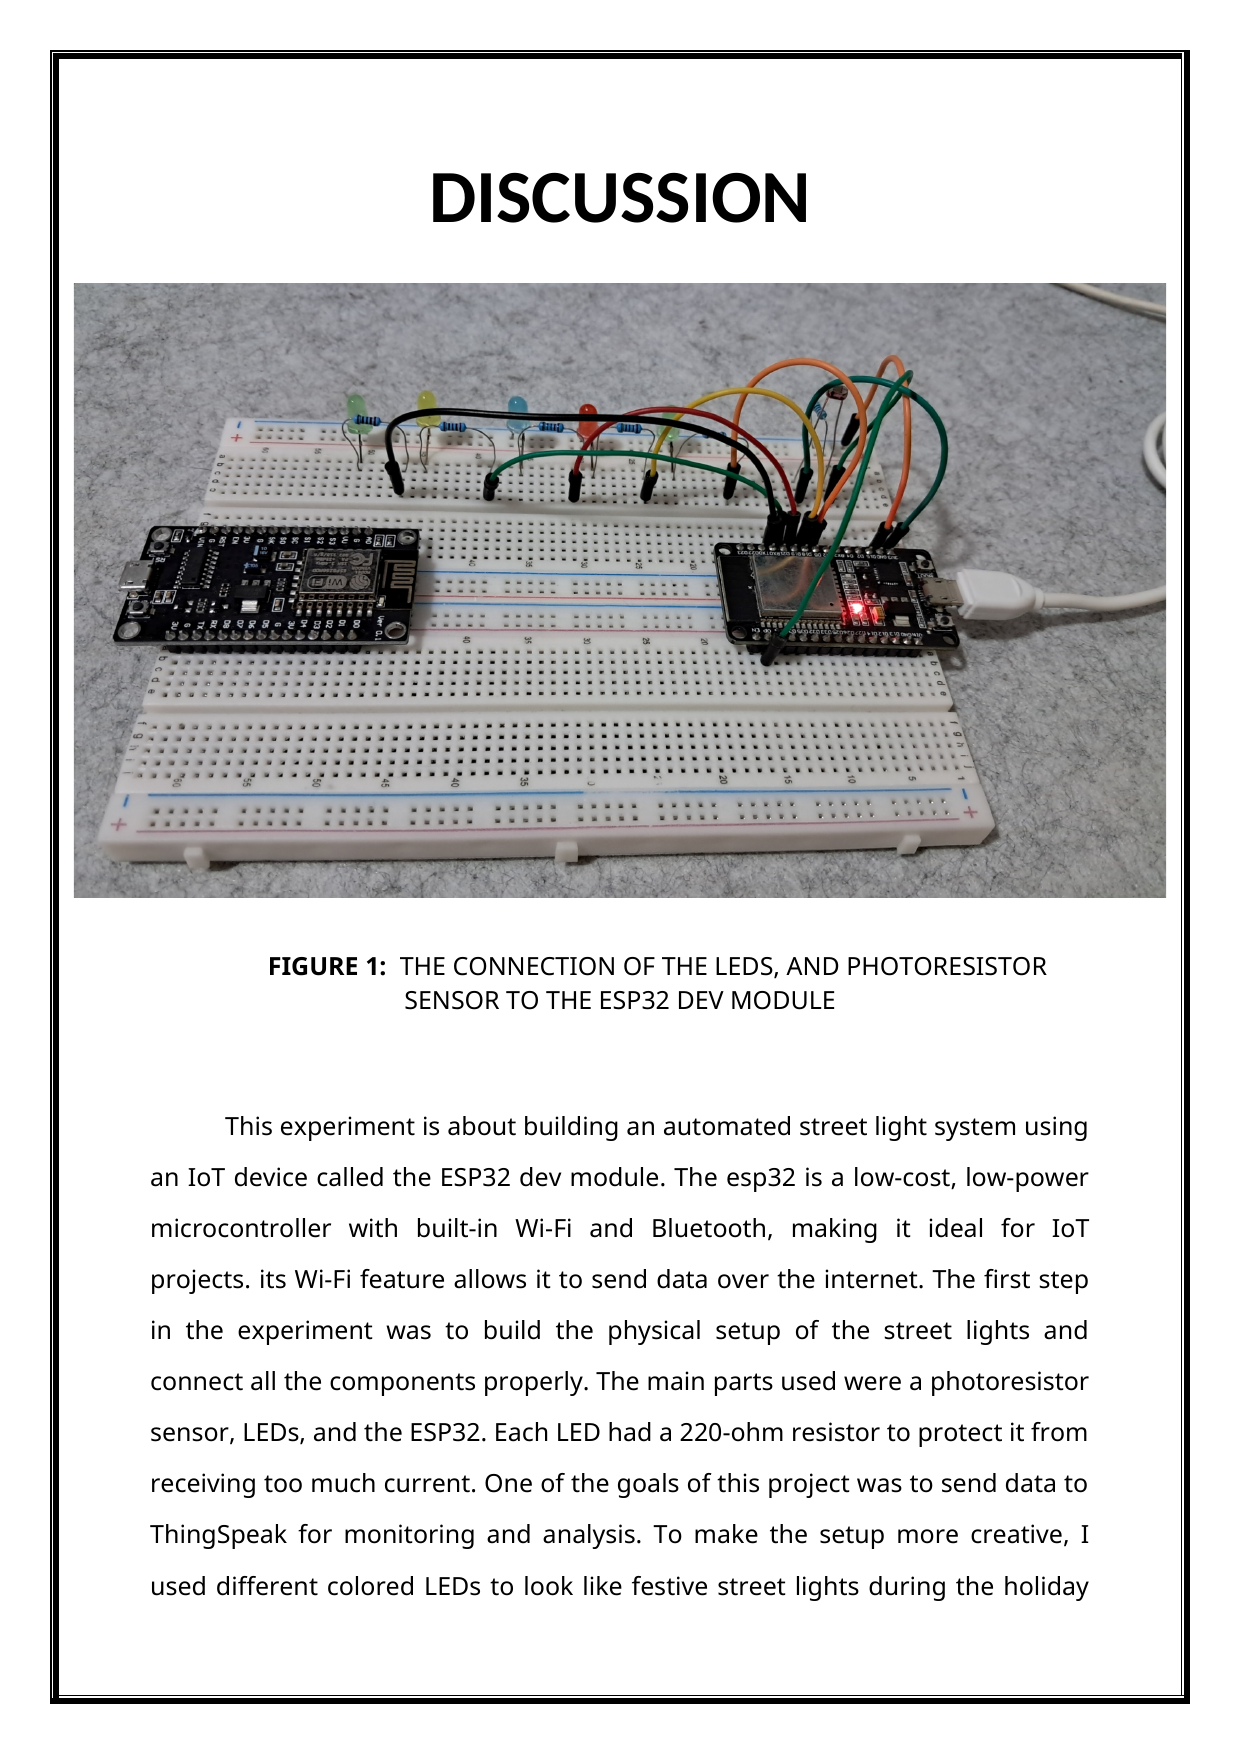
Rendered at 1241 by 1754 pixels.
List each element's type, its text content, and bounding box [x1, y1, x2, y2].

text FIGURE 1: THE CONNECTION OF THE LEDS, AND PHOTORESISTOR SENSOR TO THE ESP32 DEV MODULE [150, 948, 1090, 1016]
text DISCUSSION [150, 150, 1090, 242]
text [150, 1109, 1090, 1602]
picture [73, 283, 1167, 898]
